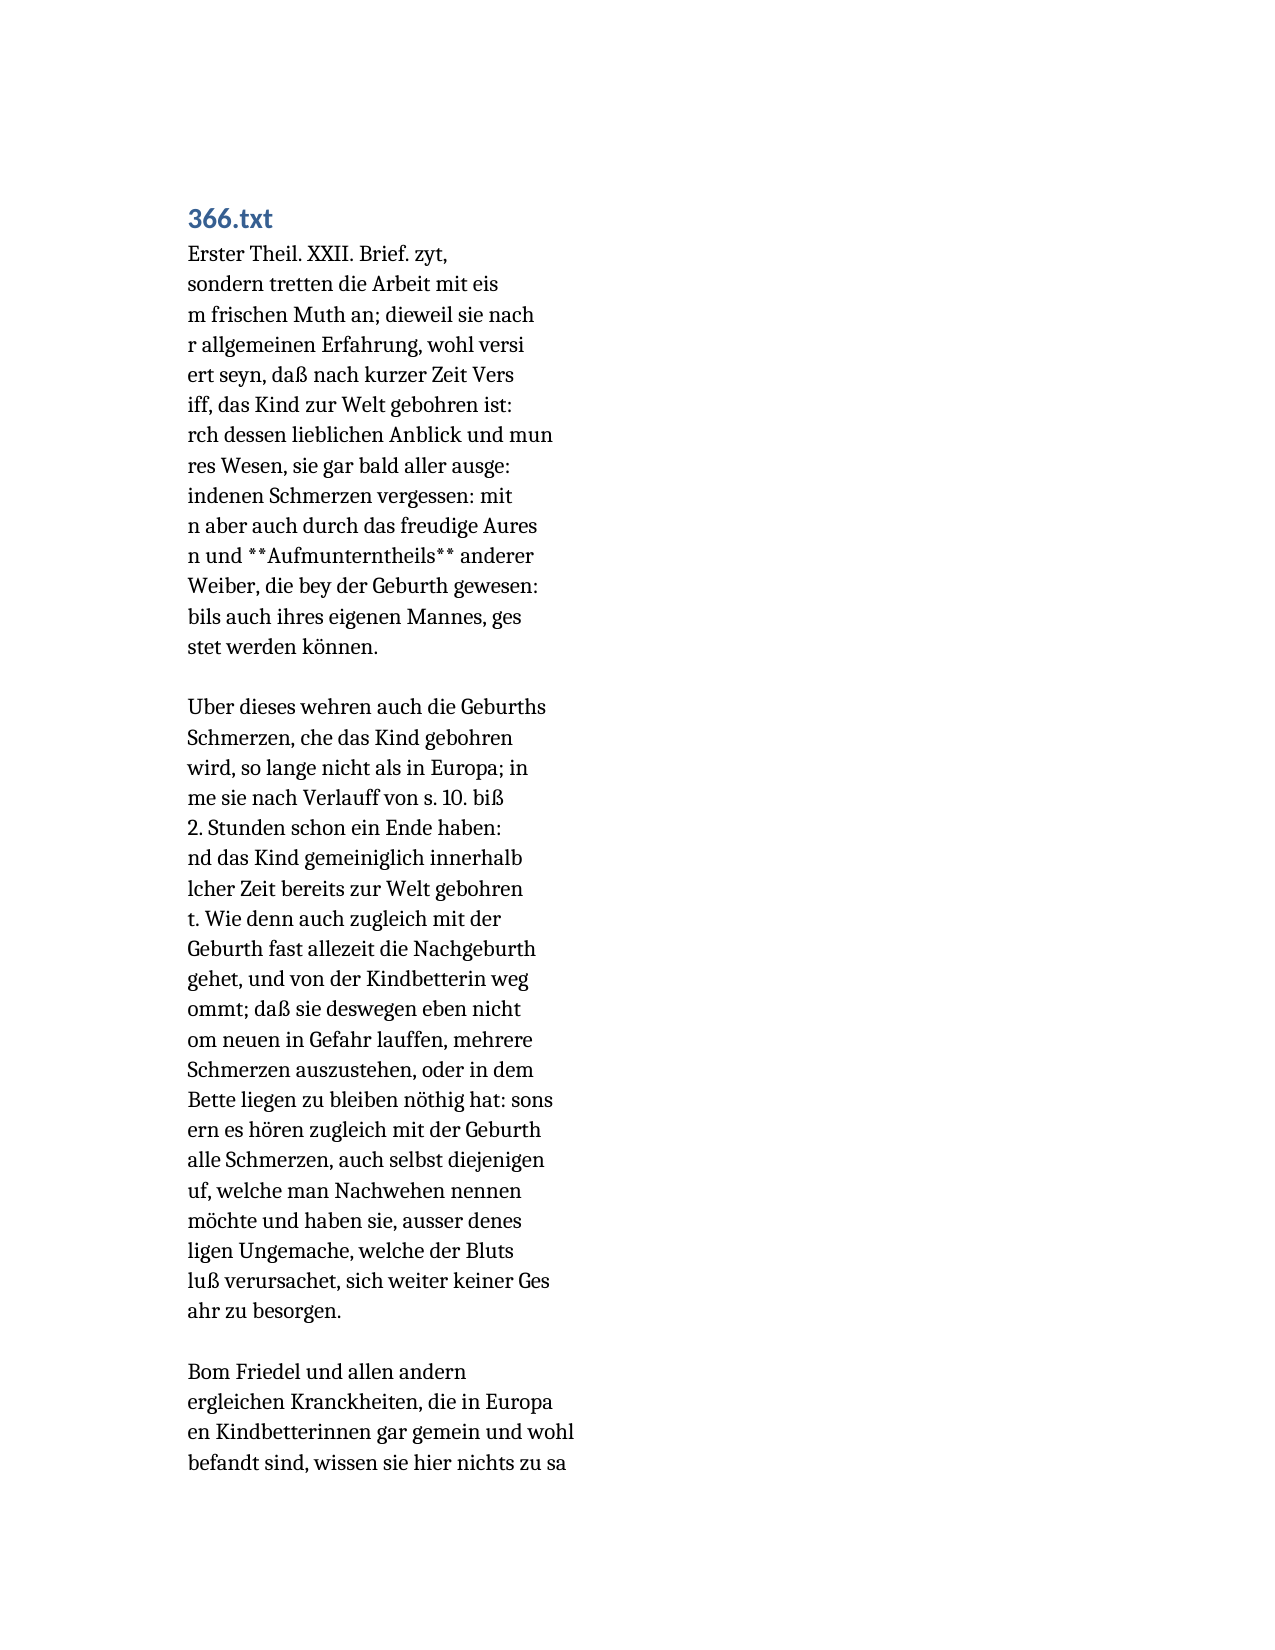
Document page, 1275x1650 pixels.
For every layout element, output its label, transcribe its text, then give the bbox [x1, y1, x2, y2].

subtitle 366.txt [187, 200, 1087, 236]
